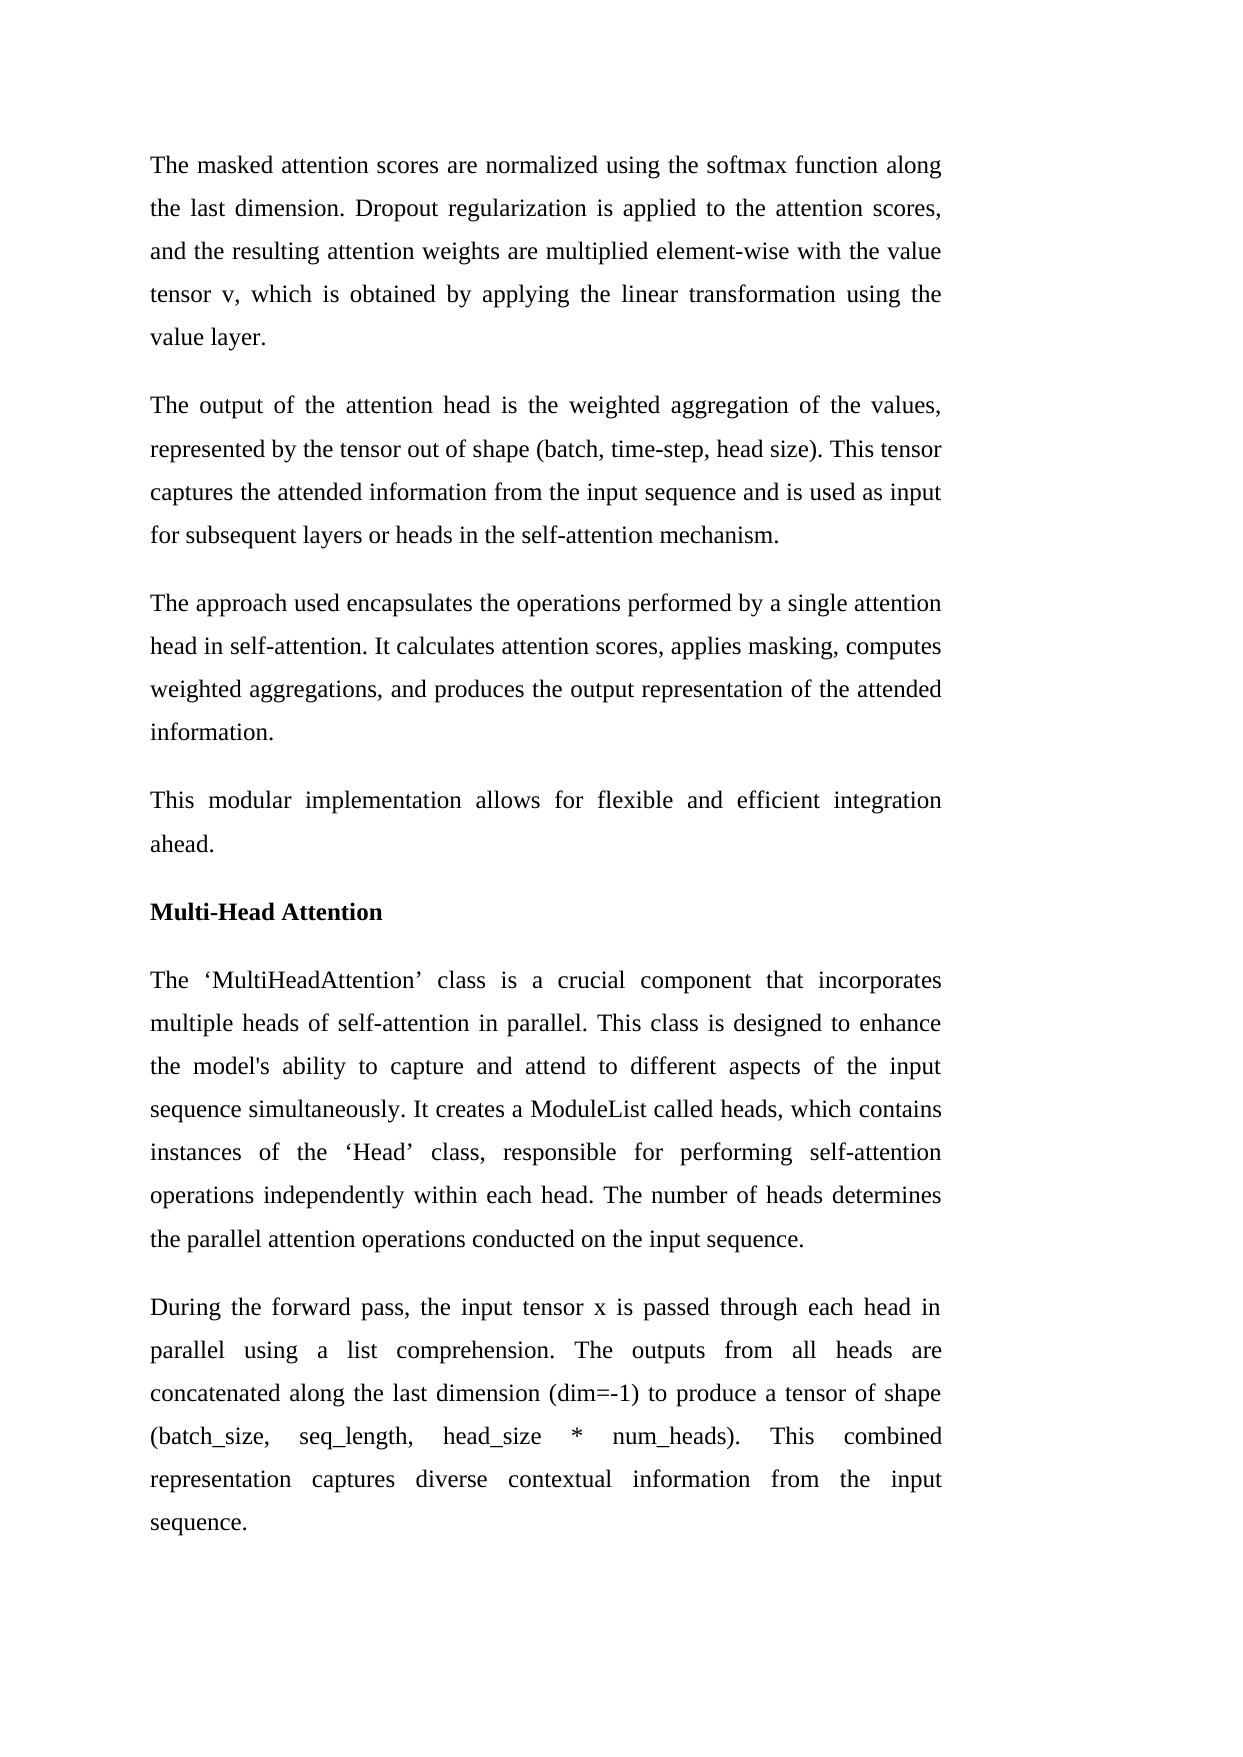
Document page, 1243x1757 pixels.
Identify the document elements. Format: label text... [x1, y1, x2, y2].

text The approach used encapsulates the operations performed by a single attention head in self-attention. It calculates attention scores, applies masking, computes weighted aggregations, and produces the output representation of the attended information. [150, 588, 943, 746]
text This modular implementation allows for flexible and efficient integration ahead. [150, 786, 943, 857]
text During the forward pass, the input tensor x is passed through each head in parallel using a list comprehension. The outputs from all heads are concatenated along the last dimension (dim=-1) to produce a tensor of shape (batch_size, seq_length, head_size * num_heads). This combined representation captures diverse contextual information from the input sequence. [150, 1292, 943, 1536]
text The ‘MultiHeadAttention’ class is a crucial component that incorporates multiple heads of self-attention in parallel. This class is designed to enhance the model's ability to capture and attend to different aspects of the input sequence simultaneously. It creates a ModuleList called heads, which contains instances of the ‘Head’ class, responsible for performing self-attention operations independently within each head. The number of heads determines the parallel attention operations conducted on the input sequence. [150, 965, 943, 1252]
text The output of the attention head is the weighted aggregation of the values, represented by the tensor out of shape (batch, time-step, head size). This tensor captures the attended information from the input sequence and is used as input for subsequent layers or heads in the self-attention mechanism. [150, 391, 943, 549]
text Multi-Head Attention [150, 897, 943, 926]
